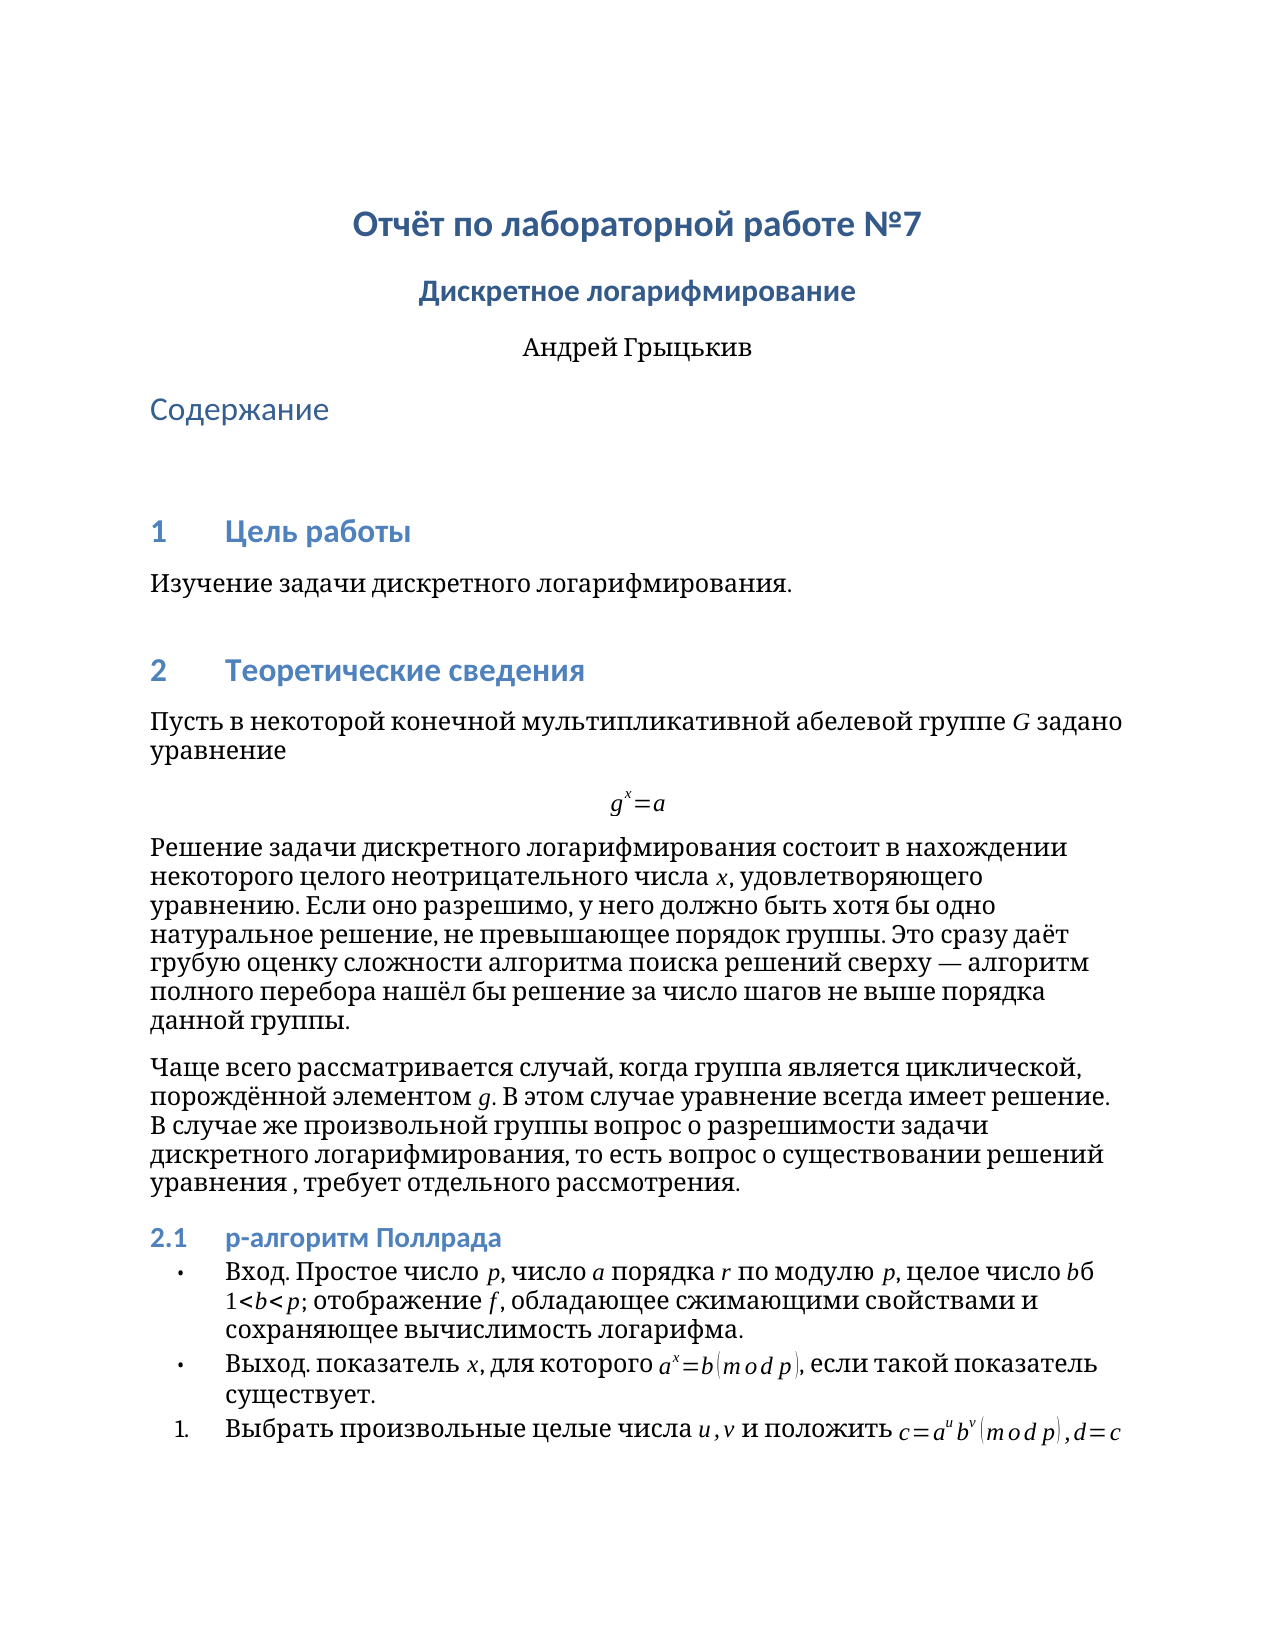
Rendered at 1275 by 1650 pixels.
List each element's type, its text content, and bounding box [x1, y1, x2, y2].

text Решение задачи дискретного логарифмирования состоит в нахождении некоторого целого неотрицательного числа , удовлетворяющего уравнению. Если оно разрешимо, у него должно быть хотя бы одно натуральное решение, не превышающее порядок группы. Это сразу даёт грубую оценку сложности алгоритма поиска решений сверху — алгоритм полного перебора нашёл бы решение за число шагов не выше порядка данной группы. [150, 834, 1125, 1036]
text Андрей Грыцькив [150, 334, 1125, 363]
text Изучение задачи дискретного логарифмирования. [150, 570, 1125, 599]
subtitle 2 Теоретические сведения [150, 649, 1125, 689]
subtitle Дискретное логарифмирование [150, 271, 1125, 309]
list Выход. показатель , для которого , если такой показатель существует. [175, 1348, 1125, 1410]
subtitle 1 Цель работы [150, 510, 1125, 551]
text Пусть в некоторой конечной мультипликативной абелевой группе задано уравнение [150, 708, 1125, 766]
list Вход. Простое число , число порядка по модулю , целое число б ; отображение , обладающее сжимающими свойствами и сохраняющее вычислимость логарифма. [175, 1258, 1125, 1344]
subtitle 2.1 p-алгоритм Поллрада [150, 1219, 1125, 1254]
title Отчёт по лабораторной работе №7 [150, 200, 1125, 246]
list Выбрать произвольные целые числа и положить [175, 1413, 1125, 1446]
text Чаще всего рассматривается случай, когда группа является циклической, порождённой элементом . В этом случае уравнение всегда имеет решение. В случае же произвольной группы вопрос о разрешимости задачи дискретного логарифмирования, то есть вопрос о существовании решений уравнения , требует отдельного рассмотрения. [150, 1054, 1125, 1198]
